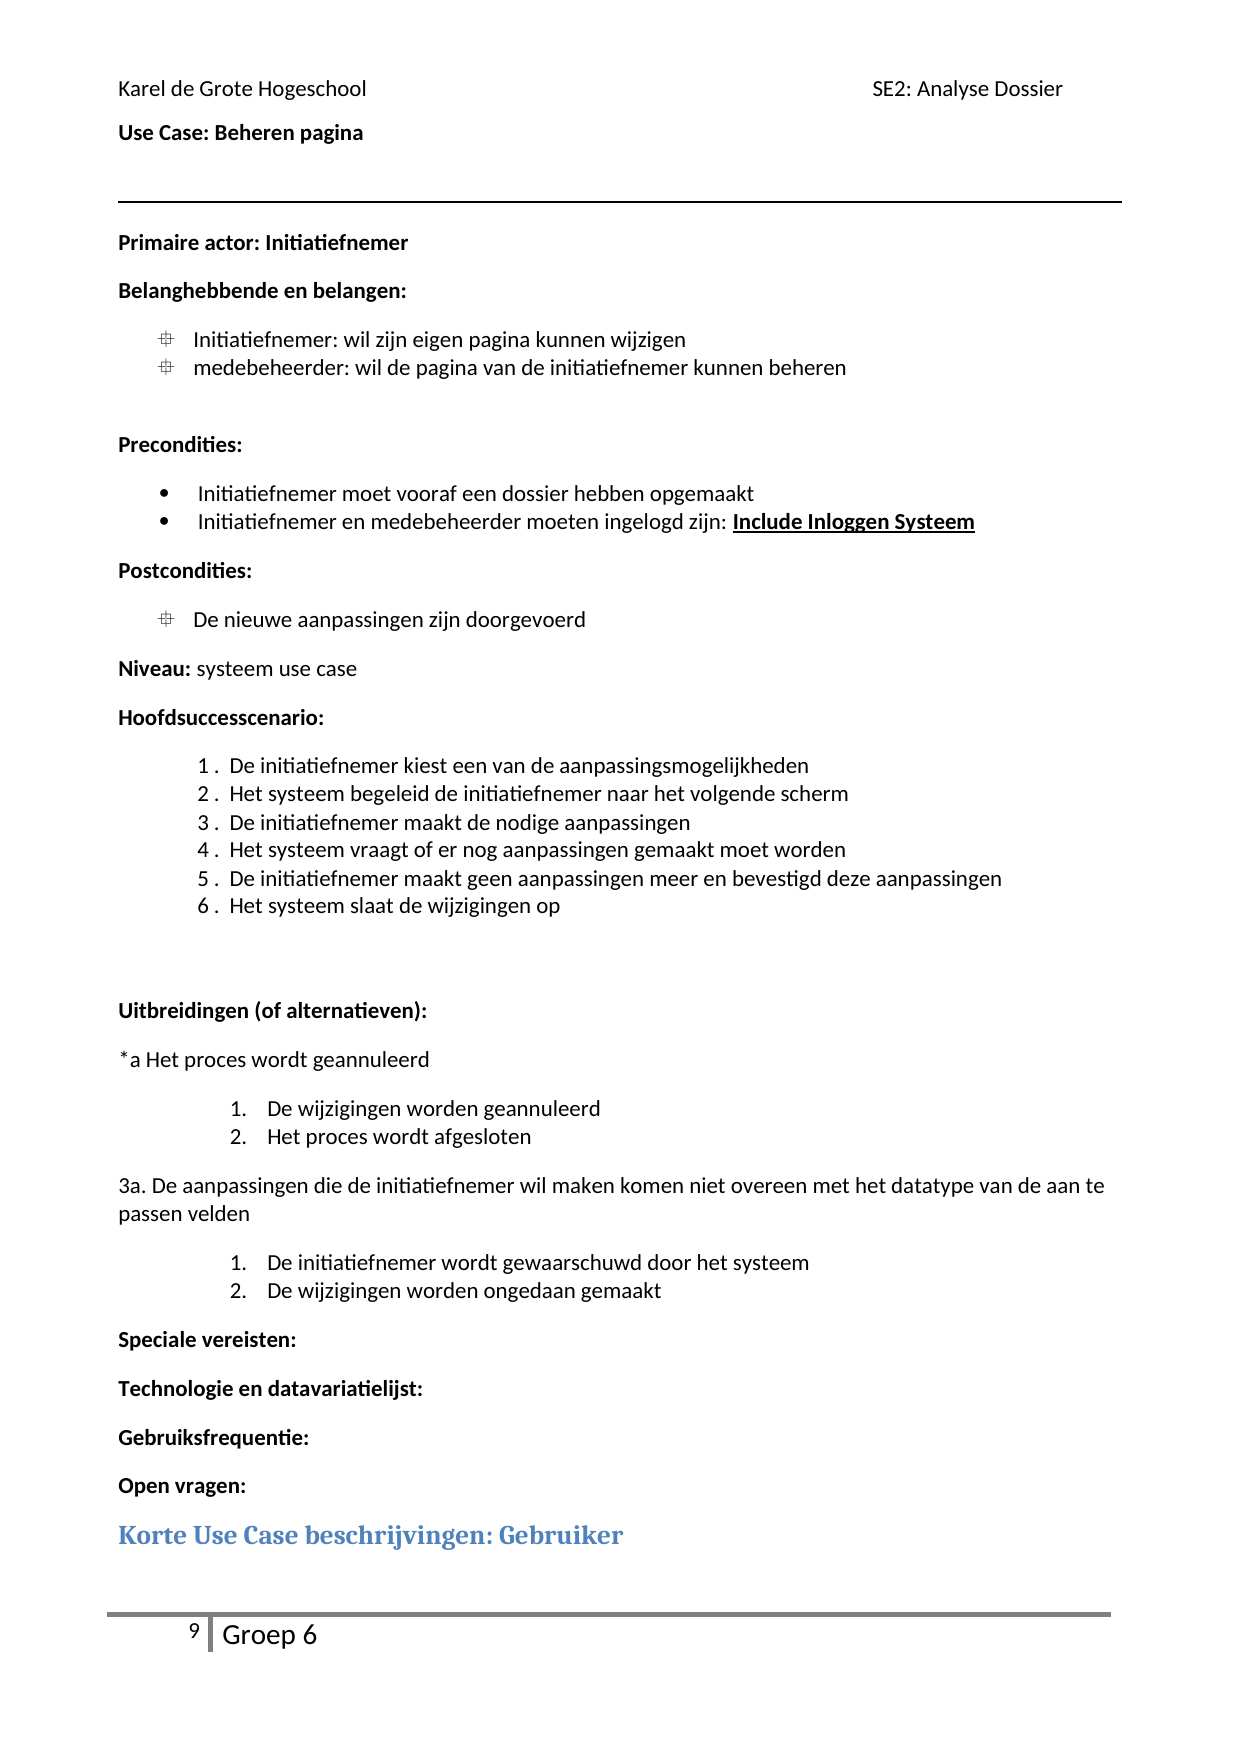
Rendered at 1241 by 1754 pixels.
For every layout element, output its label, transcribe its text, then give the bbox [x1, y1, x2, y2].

list Het systeem begeleid de initiatiefnemer naar het volgende scherm [192, 779, 1122, 808]
subtitle Korte Use Case beschrijvingen: Gebruiker [118, 1520, 1122, 1551]
list De wijzigingen worden geannuleerd [229, 1094, 1122, 1122]
text Niveau: systeem use case [118, 654, 1122, 682]
list De nieuwe aanpassingen zijn doorgevoerd [156, 605, 1122, 633]
text Postcondities: [118, 556, 1122, 584]
list medebeheerder: wil de pagina van de initiatiefnemer kunnen beheren [156, 353, 1122, 382]
text Technologie en datavariatielijst: [118, 1374, 1122, 1402]
text Belanghebbende en belangen: [118, 277, 1122, 305]
list De initiatiefnemer wordt gewaarschuwd door het systeem [229, 1248, 1122, 1276]
text *a Het proces wordt geannuleerd [118, 1045, 1122, 1073]
list De initiatiefnemer maakt geen aanpassingen meer en bevestigd deze aanpassingen [192, 864, 1122, 892]
text Primaire actor: Initiatiefnemer [118, 228, 1122, 256]
text Gebruiksfrequentie: [118, 1423, 1122, 1451]
list Het proces wordt afgesloten [229, 1122, 1122, 1150]
text Speciale vereisten: [118, 1325, 1122, 1353]
text Hoofdsuccesscenario: [118, 703, 1122, 731]
text Use Case: Beheren pagina [118, 118, 1122, 146]
text Open vragen: [118, 1471, 1122, 1499]
text 3a. De aanpassingen die de initiatiefnemer wil maken komen niet overeen met het datatype van de aan te passen velden [118, 1171, 1122, 1227]
text Precondities: [118, 430, 1122, 458]
list Het systeem slaat de wijzigingen op [192, 892, 1122, 920]
list Het systeem vraagt of er nog aanpassingen gemaakt moet worden [192, 836, 1122, 864]
text Uitbreidingen (of alternatieven): [118, 997, 1122, 1024]
list De initiatiefnemer kiest een van de aanpassingsmogelijkheden [192, 752, 1122, 779]
list De wijzigingen worden ongedaan gemaakt [229, 1276, 1122, 1304]
list De initiatiefnemer maakt de nodige aanpassingen [192, 808, 1122, 836]
list Initiatiefnemer moet vooraf een dossier hebben opgemaakt [160, 479, 1122, 507]
list Initiatiefnemer: wil zijn eigen pagina kunnen wijzigen [156, 326, 1122, 353]
list Initiatiefnemer en medebeheerder moeten ingelogd zijn: Include Inloggen Systeem [160, 507, 1122, 535]
